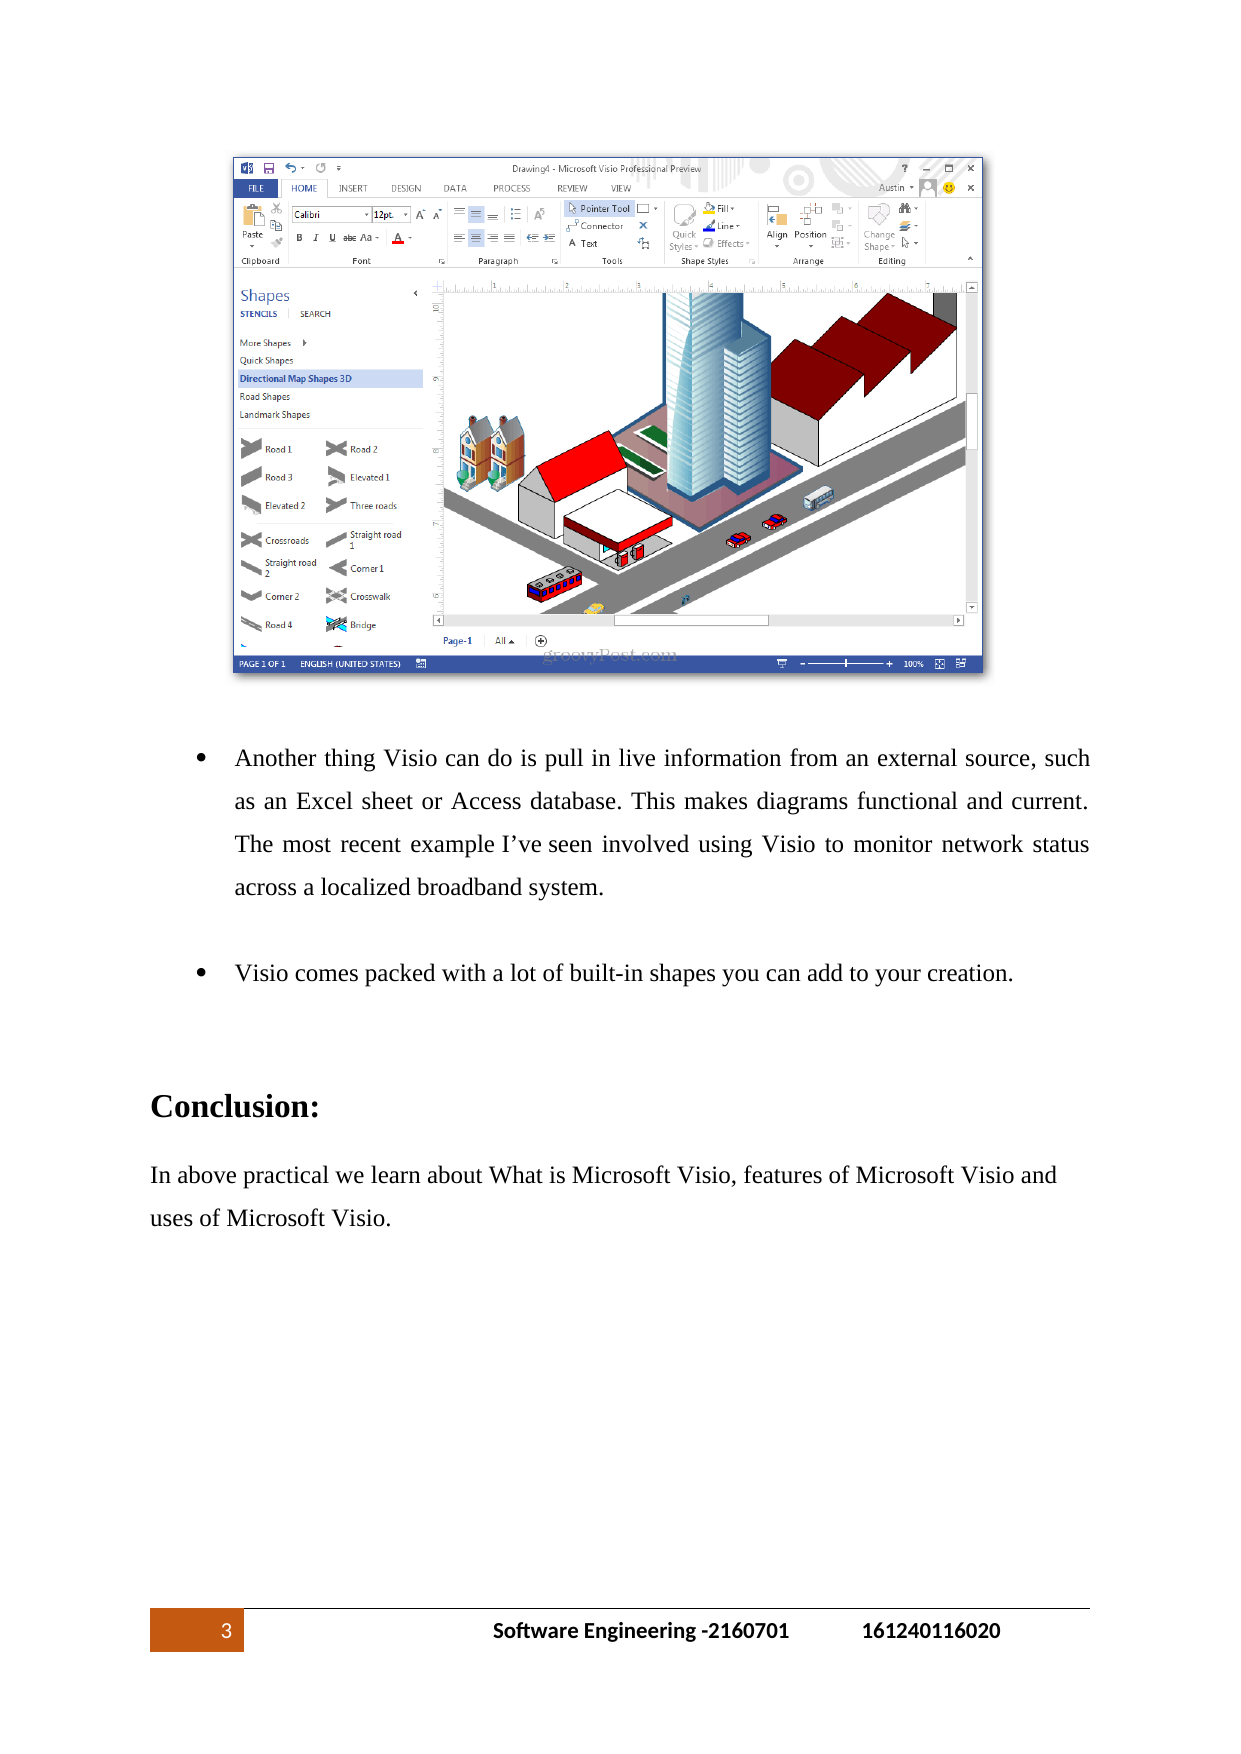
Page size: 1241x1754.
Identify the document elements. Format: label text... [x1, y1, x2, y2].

picture [225, 150, 996, 686]
text Conclusion: [150, 1086, 1090, 1124]
list Visio comes packed with a lot of built-in shapes you can add to your creation. [197, 958, 1090, 987]
list Another thing Visio can do is pull in live information from an external source, such as an Excel sheet or Access database. This makes diagrams functional and current. The most recent example I’ve seen involved using Visio to monitor network status across a localized broadband system. [197, 743, 1090, 901]
text In above practical we learn about What is Microsoft Visio, features of Microsoft Visio and uses of Microsoft Visio. [150, 1160, 1090, 1232]
